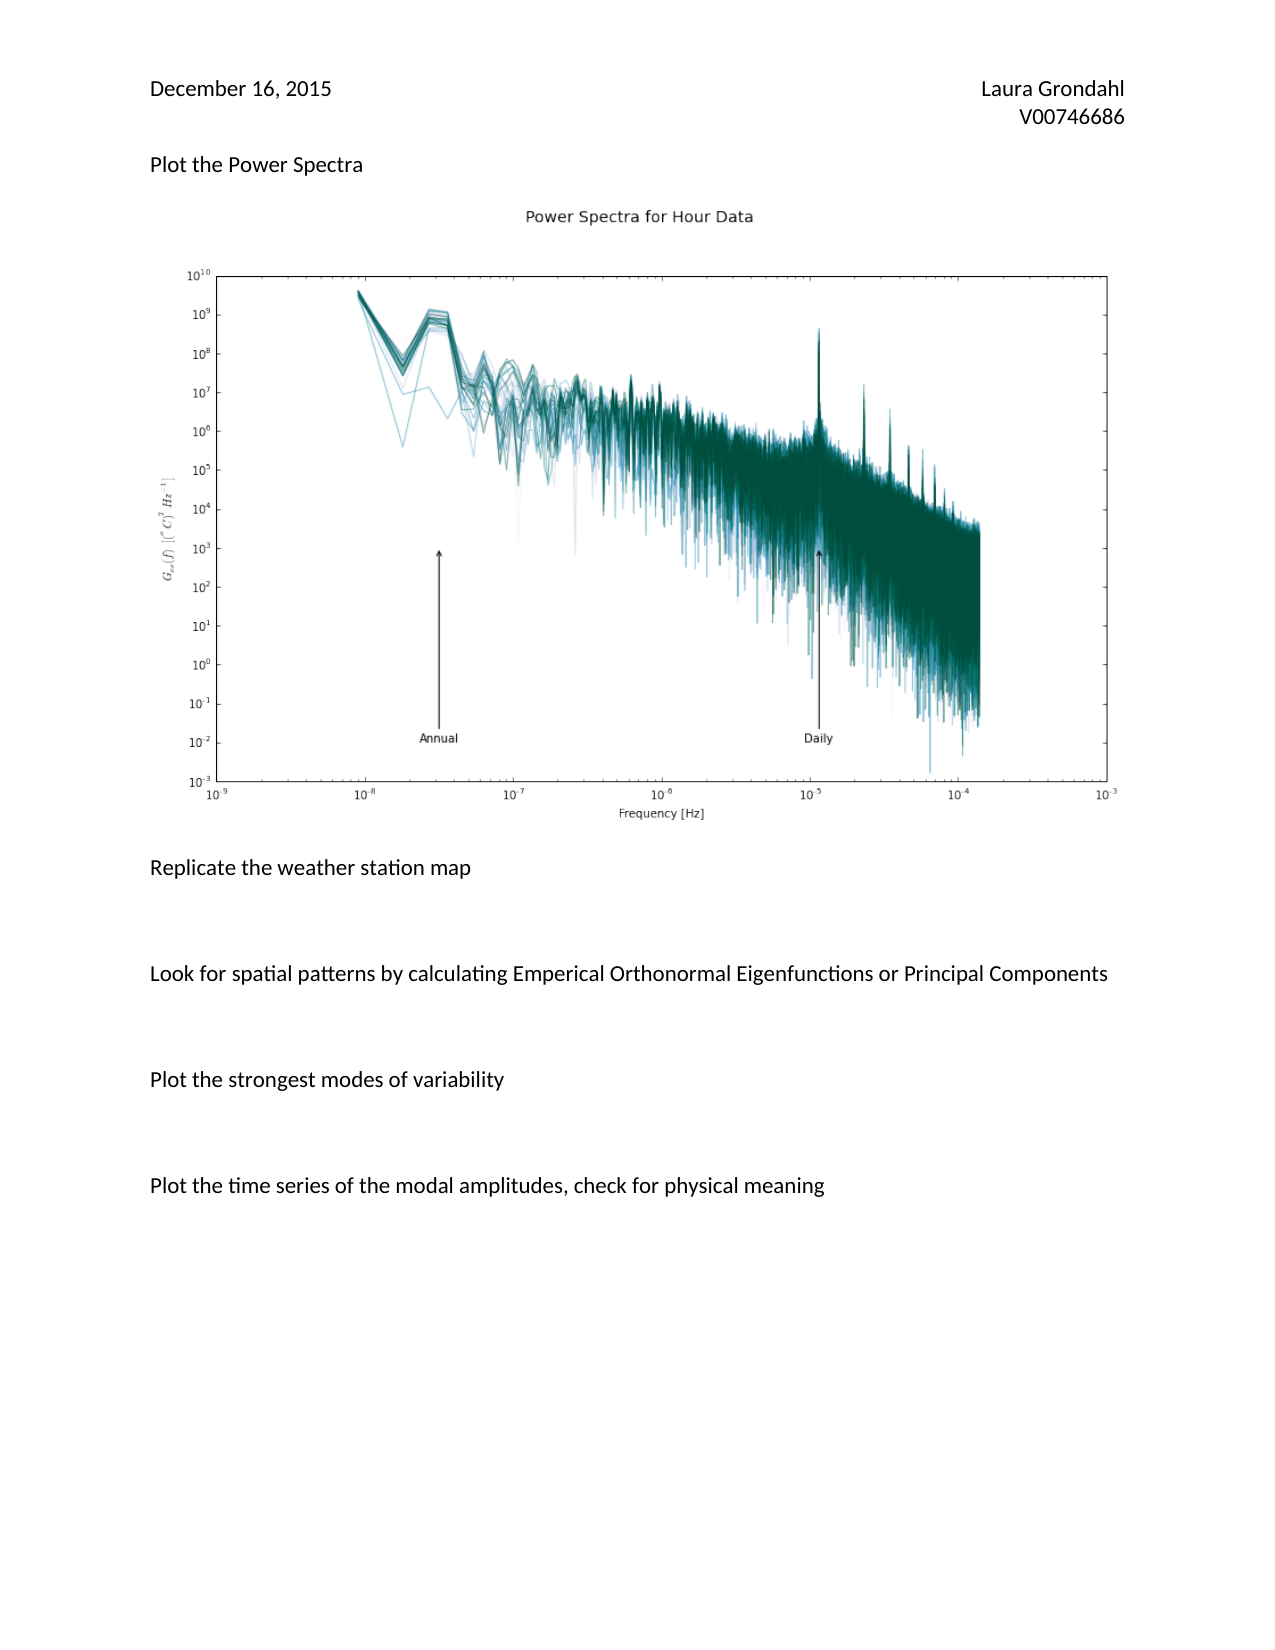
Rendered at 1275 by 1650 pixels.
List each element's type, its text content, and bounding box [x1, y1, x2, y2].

text Plot the Power Spectra [150, 150, 1125, 178]
text Plot the strongest modes of variability [150, 1065, 1125, 1093]
text Replicate the weather station map [150, 853, 1125, 881]
text Look for spatial patterns by calculating Emperical Orthonormal Eigenfunctions or Principal Components [150, 959, 1125, 987]
picture [150, 203, 1125, 828]
text Plot the time series of the modal amplitudes, check for physical meaning [150, 1171, 1125, 1199]
